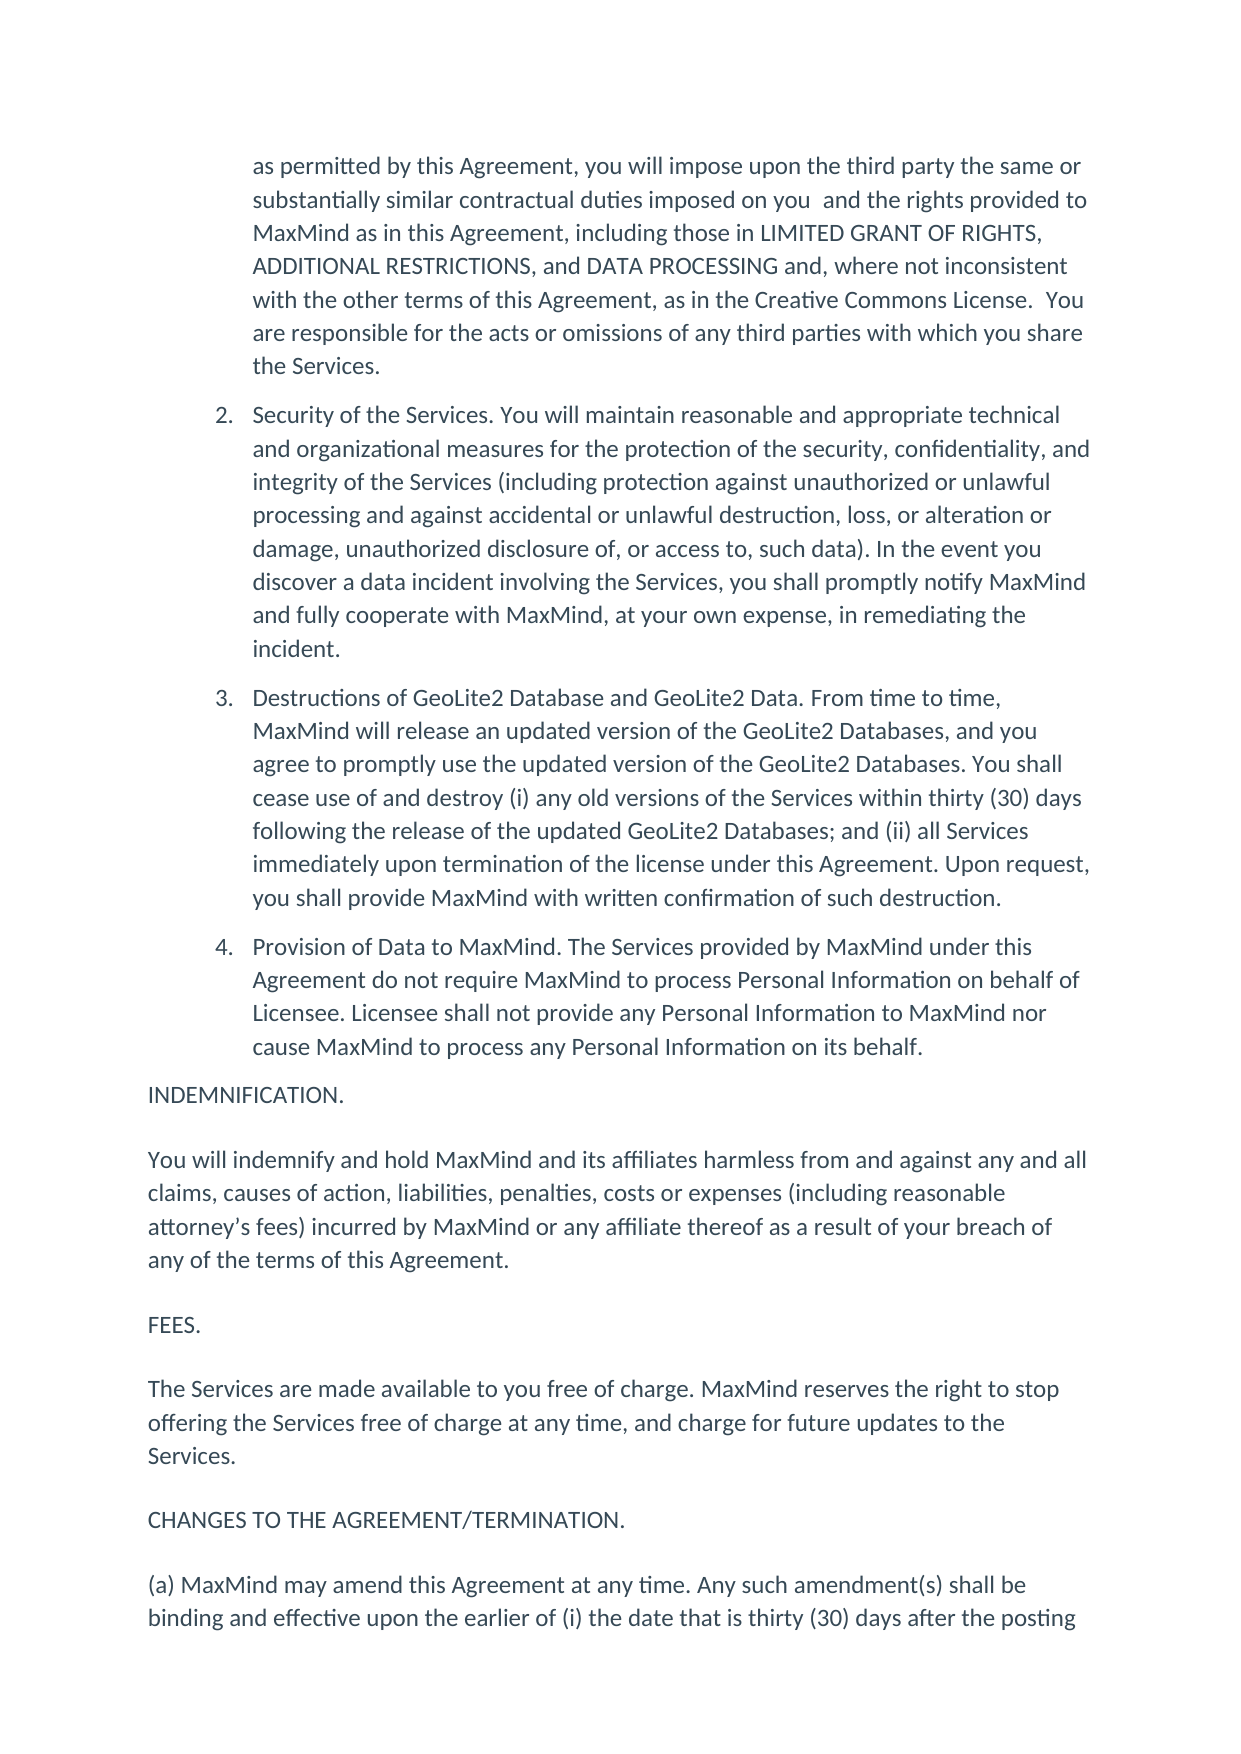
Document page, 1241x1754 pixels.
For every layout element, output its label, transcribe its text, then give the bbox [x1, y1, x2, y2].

text FEES. [148, 1306, 1093, 1339]
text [148, 1566, 1093, 1633]
list Security of the Services. You will maintain reasonable and appropriate technical and organizational measures for the protection of the security, confidentiality, and integrity of the Services (including protection against unauthorized or unlawful processing and against accidental or unlawful destruction, loss, or alteration or damage, unauthorized disclosure of, or access to, such data). In the event you discover a data incident involving the Services, you shall promptly notify MaxMind and fully cooperate with MaxMind, at your own expense, in remediating the incident. [215, 397, 1093, 663]
list Destructions of GeoLite2 Database and GeoLite2 Data. From time to time, MaxMind will release an updated version of the GeoLite2 Databases, and you agree to promptly use the updated version of the GeoLite2 Databases. You shall cease use of and destroy (i) any old versions of the Services within thirty (30) days following the release of the updated GeoLite2 Databases; and (ii) all Services immediately upon termination of the license under this Agreement. Upon request, you shall provide MaxMind with written confirmation of such destruction. [215, 679, 1093, 912]
text INDEMNIFICATION. [148, 1077, 1093, 1110]
text You will indemnify and hold MaxMind and its affiliates harmless from and against any and all claims, causes of action, liabilities, penalties, costs or expenses (including reasonable attorney’s fees) incurred by MaxMind or any affiliate thereof as a result of your breach of any of the terms of this Agreement. [148, 1141, 1093, 1275]
list Provision of Data to MaxMind. The Services provided by MaxMind under this Agreement do not require MaxMind to process Personal Information on behalf of Licensee. Licensee shall not provide any Personal Information to MaxMind nor cause MaxMind to process any Personal Information on its behalf. [215, 928, 1093, 1061]
text CHANGES TO THE AGREEMENT/TERMINATION. [148, 1502, 1093, 1535]
text The Services are made available to you free of charge. MaxMind reserves the right to stop offering the Services free of charge at any time, and charge for future updates to the Services. [148, 1371, 1093, 1471]
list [215, 148, 1093, 381]
